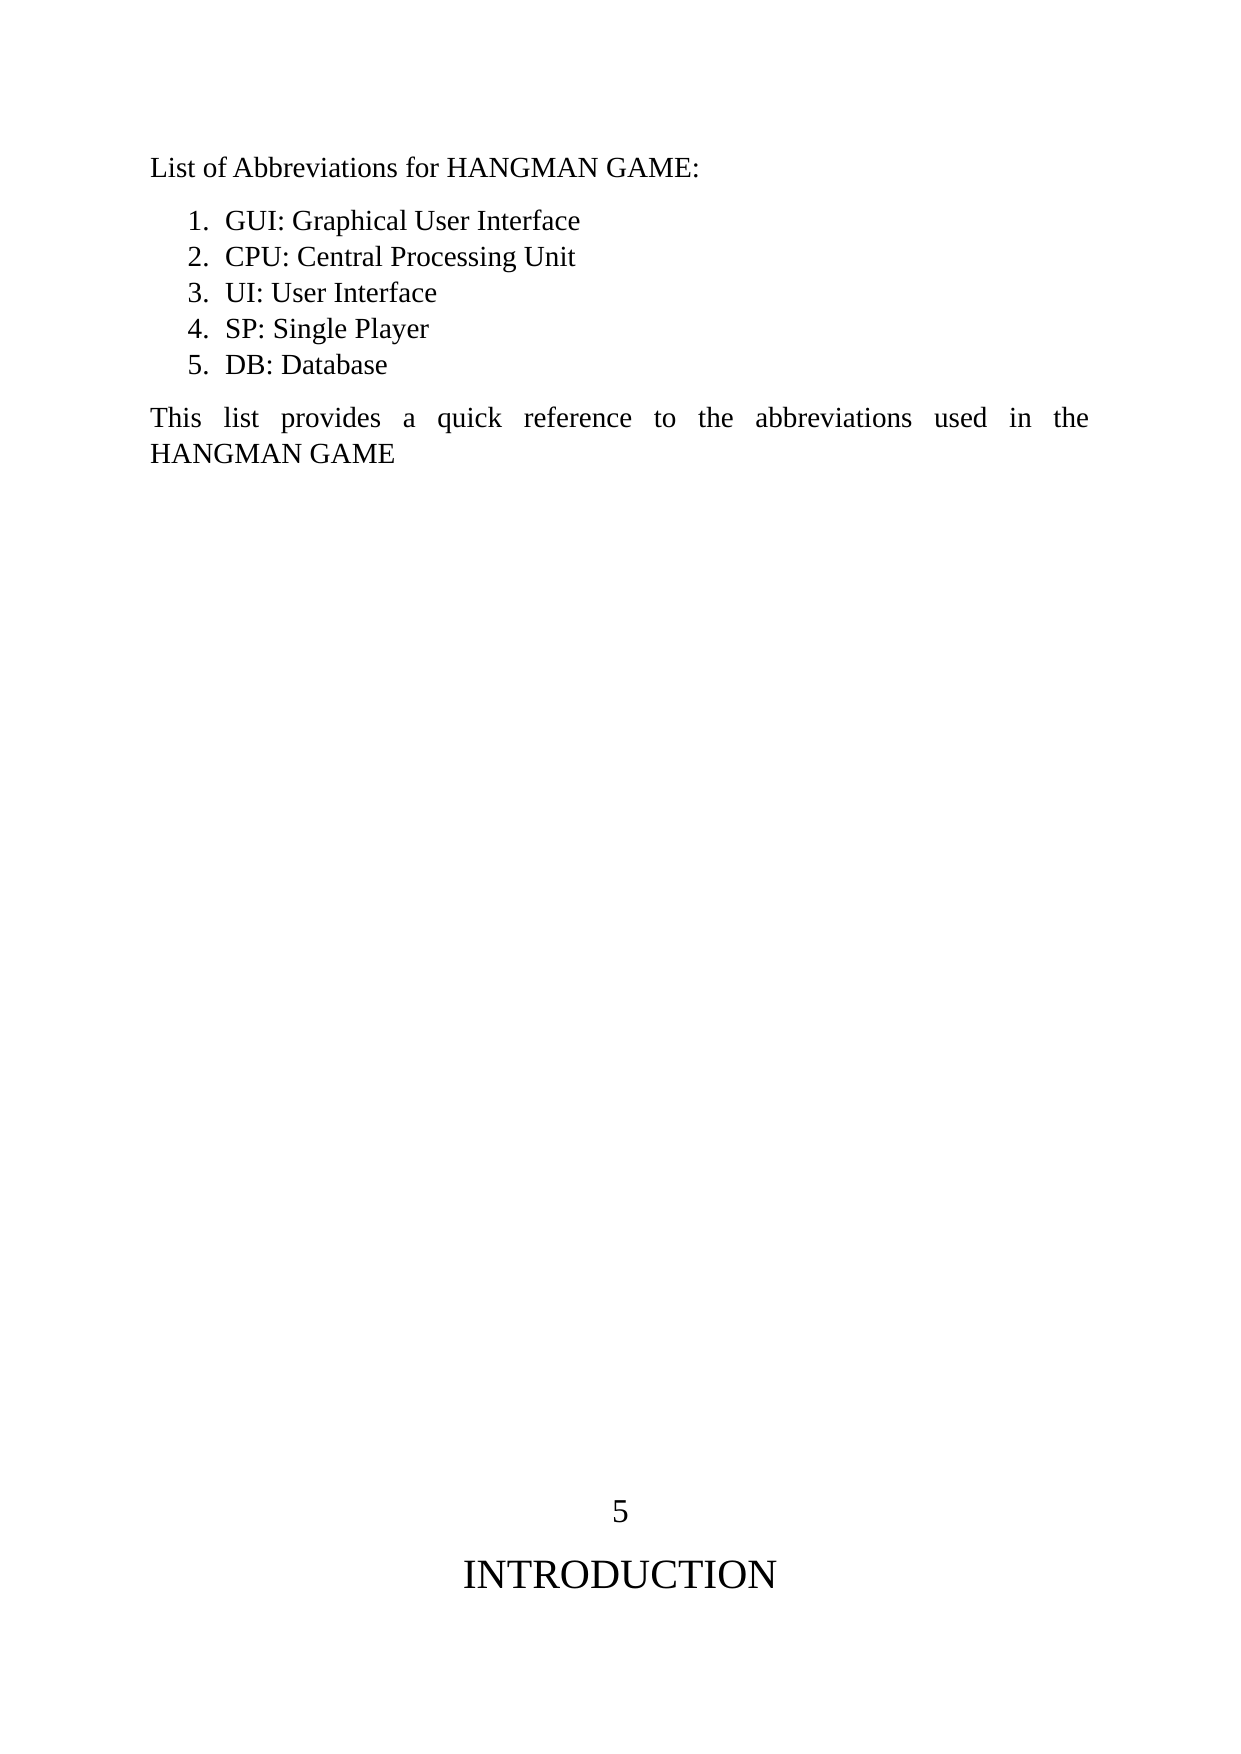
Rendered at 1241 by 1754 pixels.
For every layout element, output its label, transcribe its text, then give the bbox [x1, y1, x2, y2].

list CPU: Central Processing Unit [187, 239, 1090, 272]
text INTRODUCTION [150, 1549, 1090, 1597]
list UI: User Interface [187, 275, 1090, 309]
list SP: Single Player [187, 311, 1090, 345]
list DB: Database [187, 347, 1090, 381]
text This list provides a quick reference to the abbreviations used in the HANGMAN GAME [150, 400, 1090, 470]
text List of Abbreviations for HANGMAN GAME: [150, 150, 1090, 183]
text 5 [150, 1491, 1090, 1529]
list GUI: Graphical User Interface [187, 203, 1090, 236]
